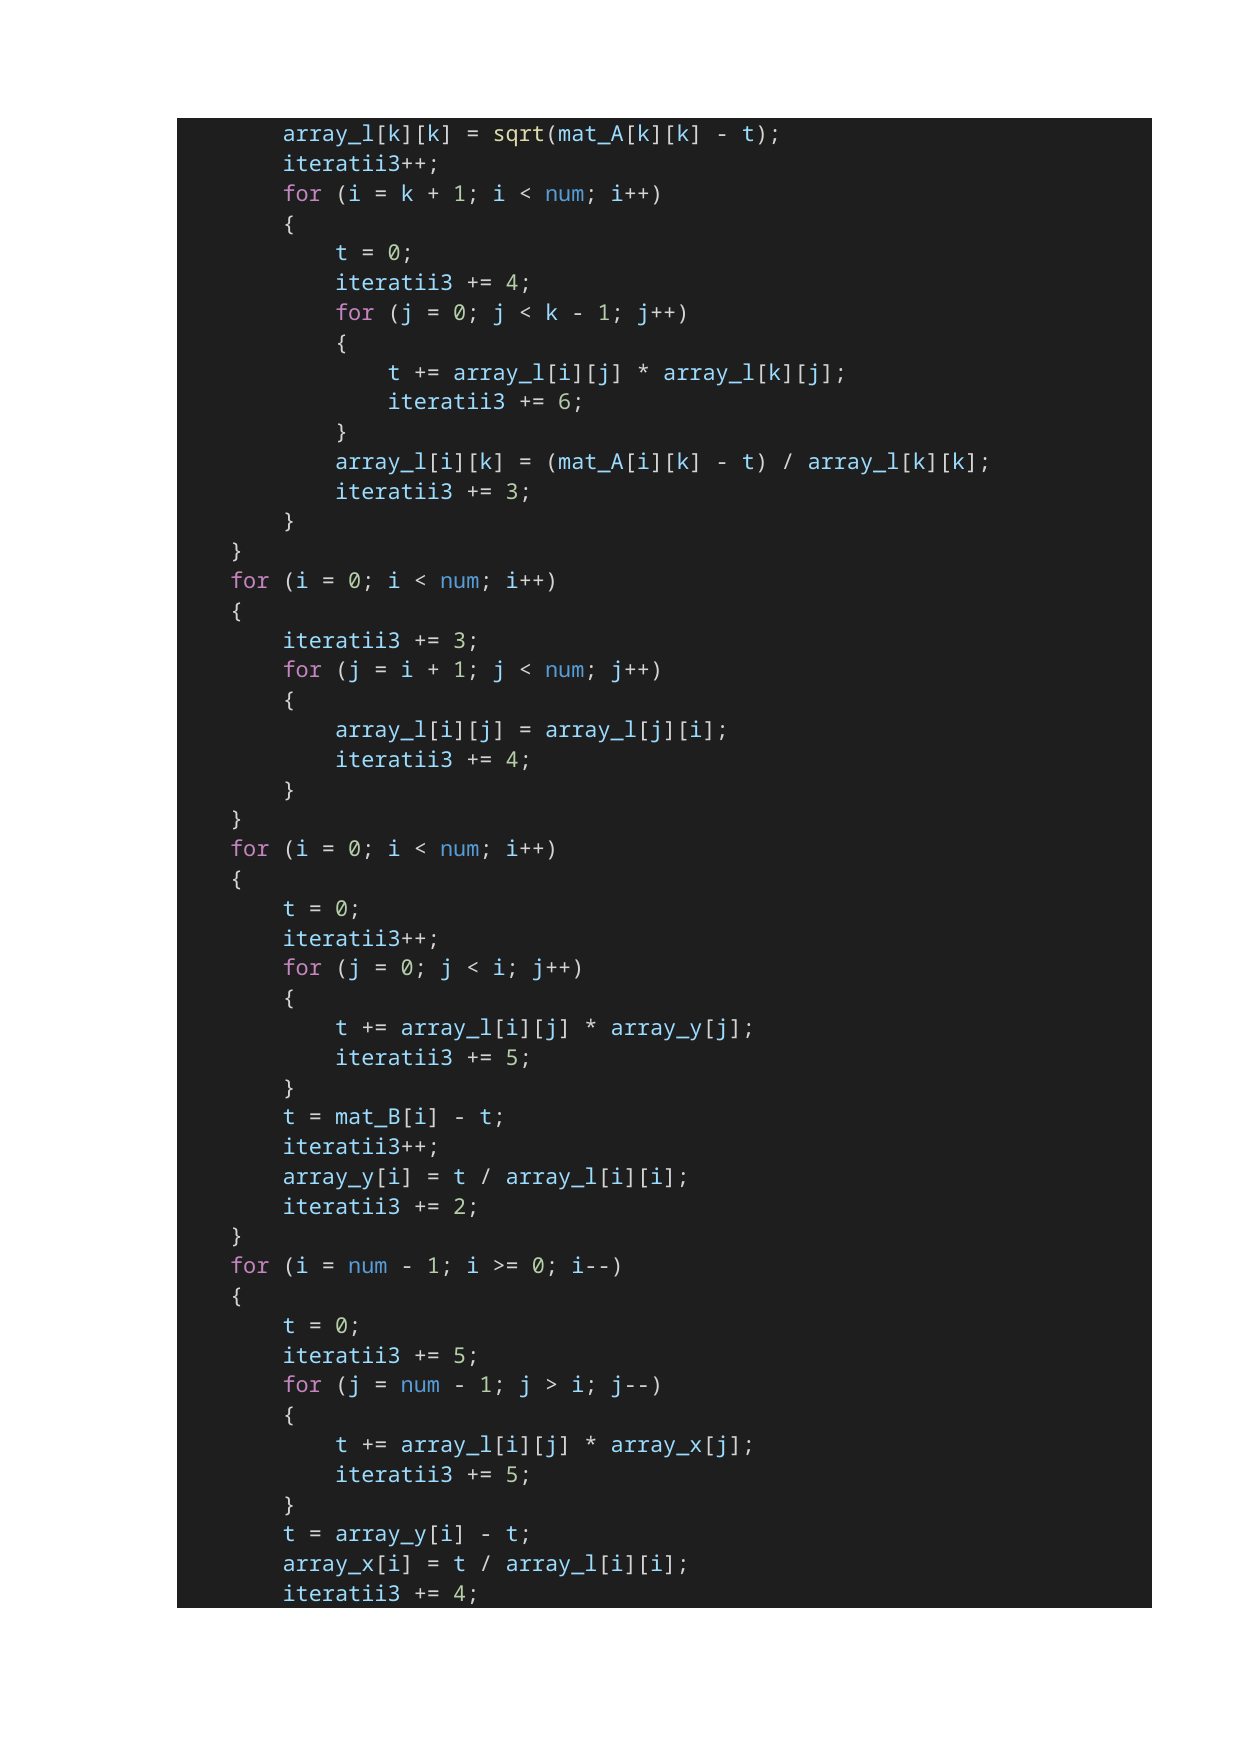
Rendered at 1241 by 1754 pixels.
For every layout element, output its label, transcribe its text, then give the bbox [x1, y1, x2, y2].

text array_l[i][k] = (mat_A[i][k] - t) / array_l[k][k]; [177, 446, 1152, 476]
text } [177, 803, 1152, 833]
text iteratii3++; [177, 1131, 1152, 1161]
text { [177, 684, 1152, 714]
text { [177, 1399, 1152, 1429]
text t = 0; [177, 893, 1152, 922]
text } [177, 1488, 1152, 1518]
text t = mat_B[i] - t; [177, 1101, 1152, 1131]
text iteratii3 += 3; [177, 476, 1152, 505]
text for (j = 0; j < k - 1; j++) [177, 297, 1152, 327]
text { [177, 595, 1152, 624]
text { [177, 207, 1152, 237]
text iteratii3 += 2; [177, 1191, 1152, 1220]
text t += array_l[i][j] * array_x[j]; [177, 1429, 1152, 1459]
text { [177, 982, 1152, 1012]
text t = array_y[i] - t; [177, 1518, 1152, 1548]
text iteratii3 += 3; [177, 624, 1152, 654]
text for (j = num - 1; j > i; j--) [177, 1369, 1152, 1399]
text t += array_l[i][j] * array_y[j]; [177, 1012, 1152, 1042]
text for (j = 0; j < i; j++) [177, 952, 1152, 982]
text t = 0; [177, 237, 1152, 267]
text } [177, 535, 1152, 565]
text iteratii3 += 4; [177, 267, 1152, 297]
text iteratii3 += 5; [177, 1042, 1152, 1071]
text array_y[i] = t / array_l[i][i]; [177, 1161, 1152, 1191]
text iteratii3++; [177, 922, 1152, 952]
text for (i = 0; i < num; i++) [177, 833, 1152, 863]
text iteratii3 += 6; [177, 386, 1152, 416]
text } [177, 1071, 1152, 1101]
text iteratii3 += 5; [177, 1459, 1152, 1488]
text array_x[i] = t / array_l[i][i]; [177, 1548, 1152, 1578]
text { [177, 327, 1152, 356]
text { [177, 863, 1152, 893]
text for (i = k + 1; i < num; i++) [177, 178, 1152, 207]
text for (i = num - 1; i >= 0; i--) [177, 1250, 1152, 1280]
text array_l[i][j] = array_l[j][i]; [177, 714, 1152, 744]
text { [177, 1280, 1152, 1310]
text t += array_l[i][j] * array_l[k][j]; [177, 356, 1152, 386]
text } [177, 773, 1152, 803]
text iteratii3 += 4; [177, 744, 1152, 773]
text iteratii3 += 4; [177, 1578, 1152, 1608]
text } [177, 505, 1152, 535]
text iteratii3 += 5; [177, 1339, 1152, 1369]
text } [177, 416, 1152, 446]
text t = 0; [177, 1310, 1152, 1339]
text array_l[k][k] = sqrt(mat_A[k][k] - t); [177, 118, 1152, 148]
text for (j = i + 1; j < num; j++) [177, 654, 1152, 684]
text for (i = 0; i < num; i++) [177, 565, 1152, 595]
text iteratii3++; [177, 148, 1152, 178]
text } [177, 1220, 1152, 1250]
